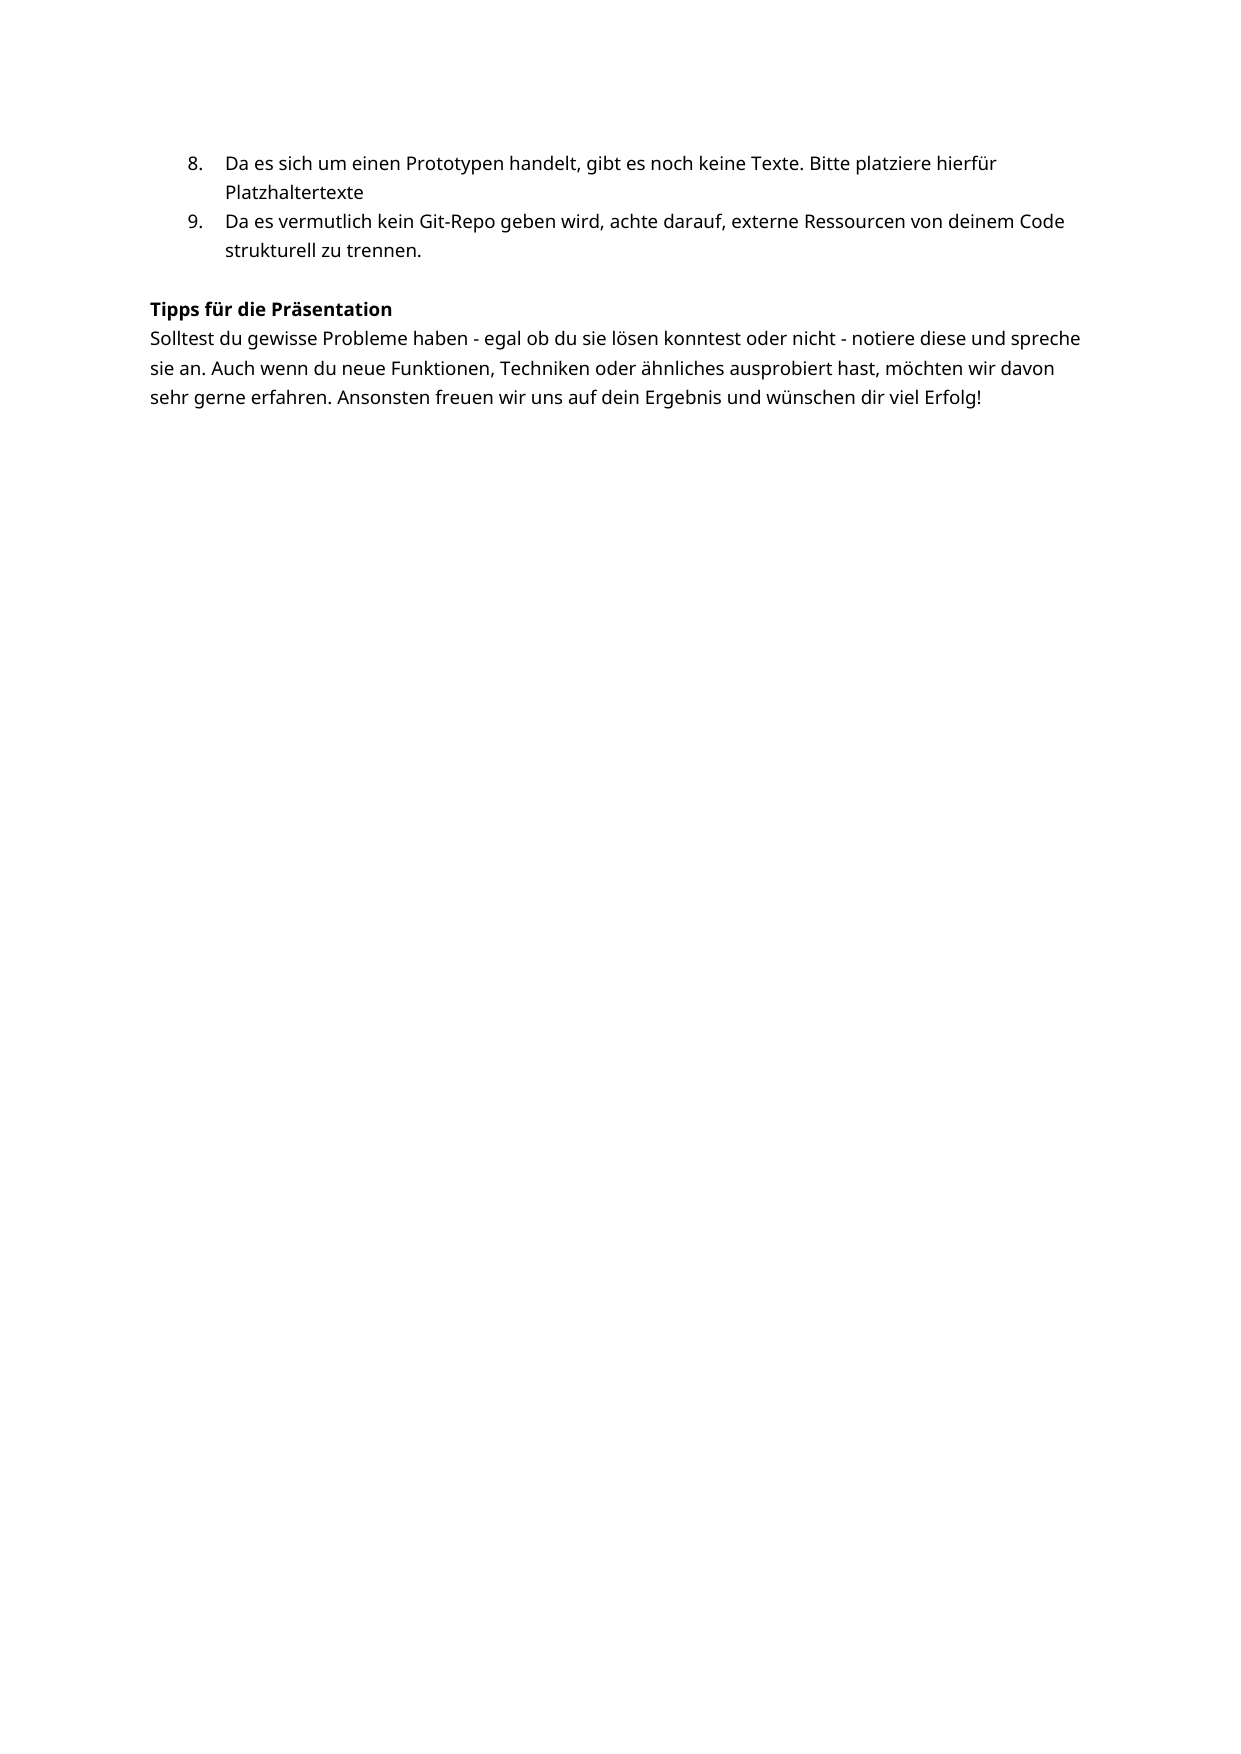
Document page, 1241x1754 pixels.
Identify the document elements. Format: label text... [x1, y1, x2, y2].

list Da es vermutlich kein Git-Repo geben wird, achte darauf, externe Ressourcen von deinem Code strukturell zu trennen. [187, 208, 1090, 263]
text Tipps für die Präsentation [150, 296, 1090, 322]
list Da es sich um einen Prototypen handelt, gibt es noch keine Texte. Bitte platziere hierfür Platzhaltertexte [187, 150, 1090, 205]
text Solltest du gewisse Probleme haben - egal ob du sie lösen konntest oder nicht - notiere diese und spreche sie an. Auch wenn du neue Funktionen, Techniken oder ähnliches ausprobiert hast, möchten wir davon sehr gerne erfahren. Ansonsten freuen wir uns auf dein Ergebnis und wünschen dir viel Erfolg! [150, 326, 1090, 410]
